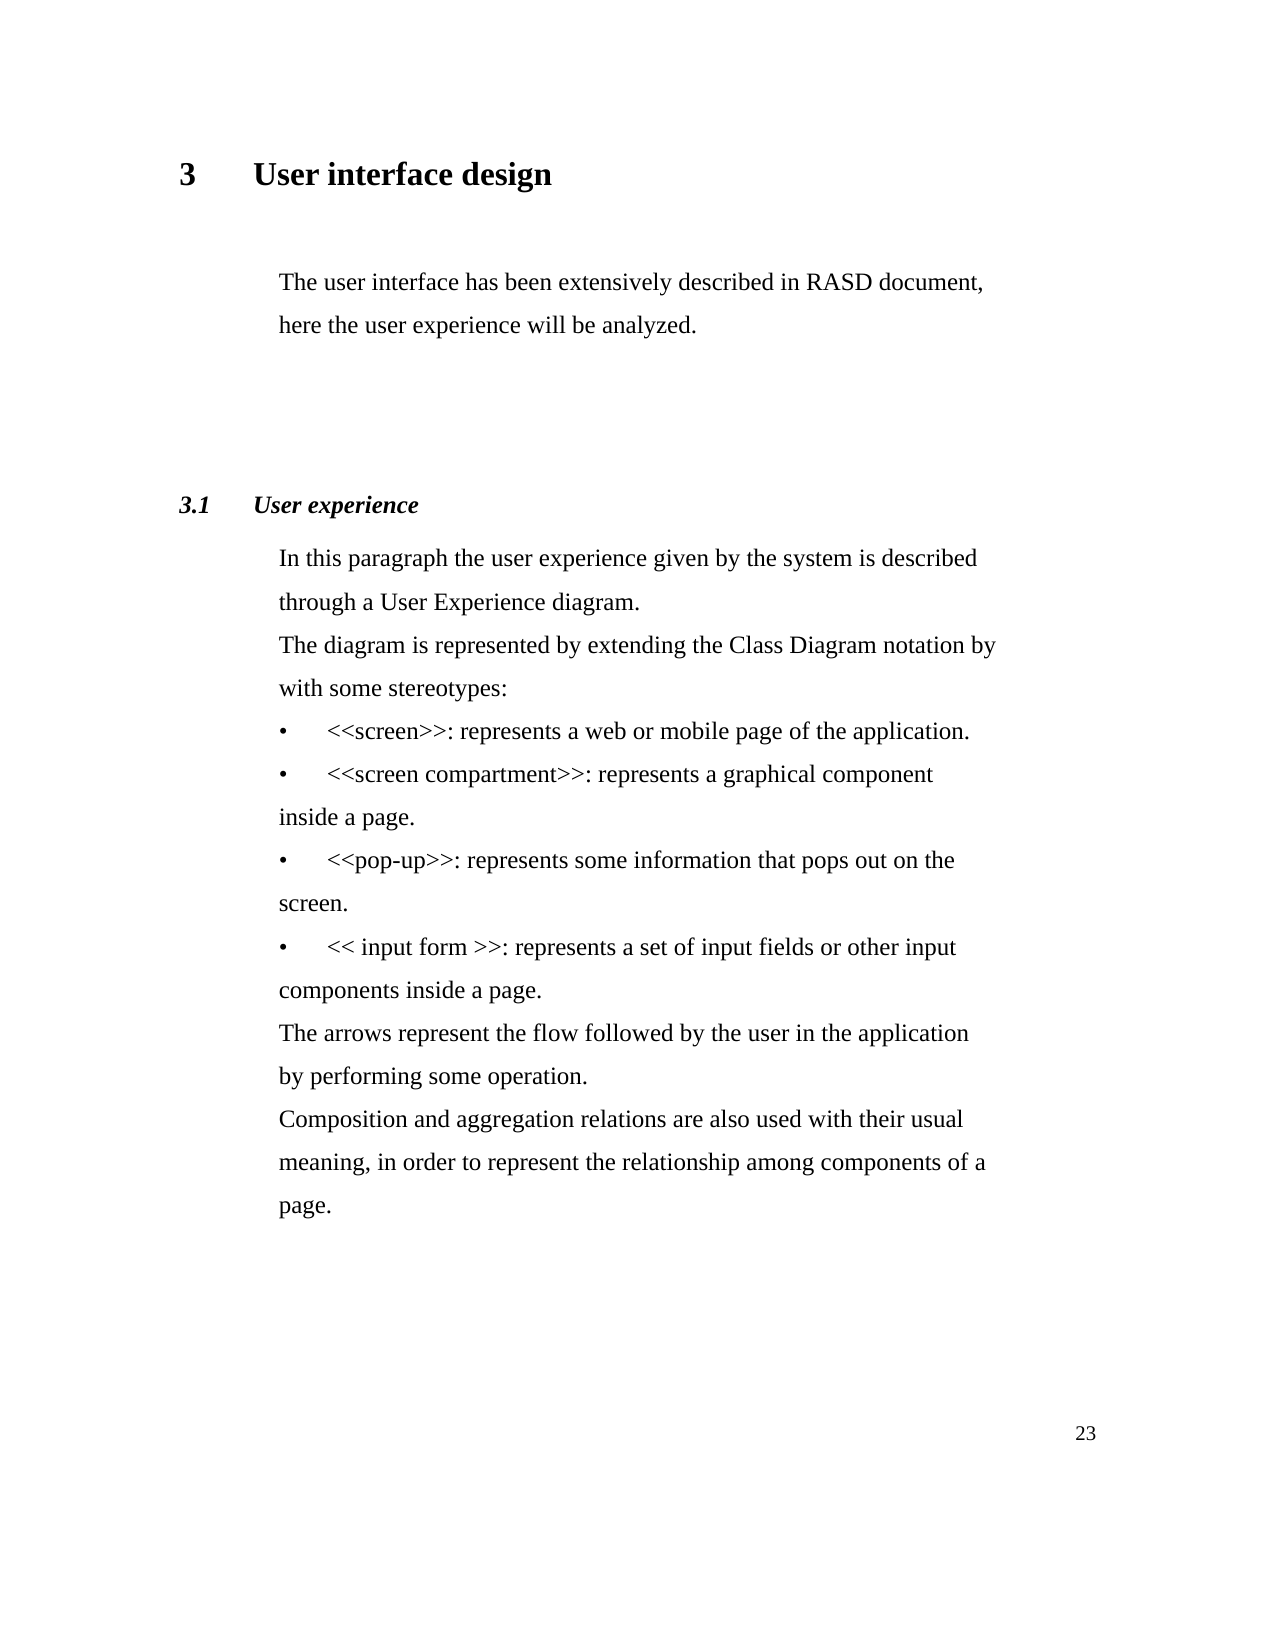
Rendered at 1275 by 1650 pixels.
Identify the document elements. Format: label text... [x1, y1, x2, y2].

text • <<screen>>: represents a web or mobile page of the application. [278, 716, 998, 745]
subtitle 3.1 User experience [179, 490, 1096, 518]
text The user interface has been extensively described in RASD document, here the user experience will be analyzed. [278, 267, 998, 339]
subtitle 3 User interface design [179, 154, 1096, 192]
text • <<screen compartment>>: represents a graphical component inside a page. [278, 759, 998, 831]
text The diagram is represented by extending the Class Diagram notation by with some stereotypes: [278, 630, 998, 702]
text • << input form >>: represents a set of input fields or other input components inside a page. [278, 932, 998, 1003]
text In this paragraph the user experience given by the system is described through a User Experience diagram. [278, 543, 998, 615]
text Composition and aggregation relations are also used with their usual meaning, in order to represent the relationship among components of a page. [278, 1104, 998, 1219]
text • <<pop-up>>: represents some information that pops out on the screen. [278, 845, 998, 917]
text The arrows represent the flow followed by the user in the application by performing some operation. [278, 1018, 998, 1090]
